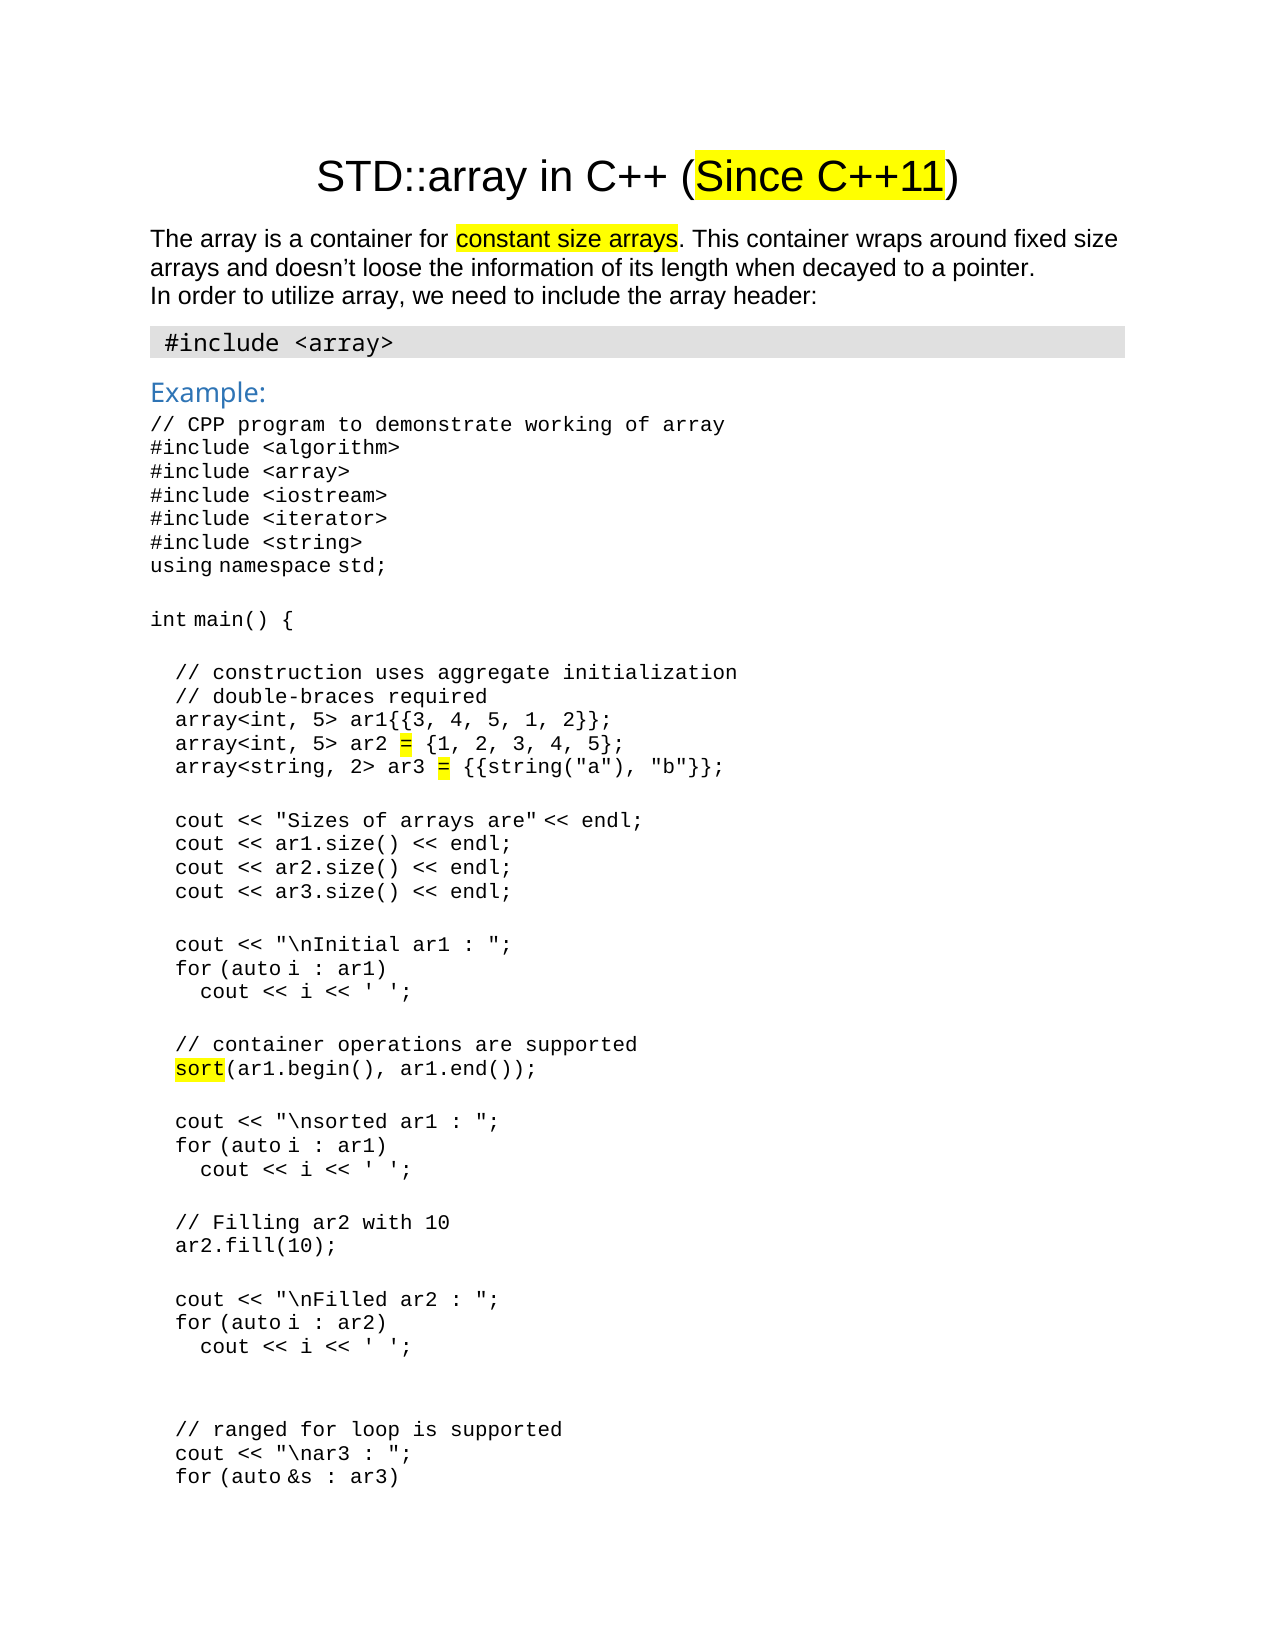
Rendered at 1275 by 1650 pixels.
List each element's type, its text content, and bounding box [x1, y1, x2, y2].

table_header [150, 414, 1087, 1490]
text The array is a container for constant size arrays. This container wraps around fixed size arrays and doesn’t loose the information of its length when decayed to a pointer. In order to utilize array, we need to include the array header: [150, 224, 1125, 310]
text STD::array in C++ (Since C++11) [150, 150, 695, 200]
subtitle Example: [150, 374, 1125, 411]
text STD::array in C++ (Since C++11) [945, 150, 1125, 200]
text #include <array> [150, 326, 1125, 358]
